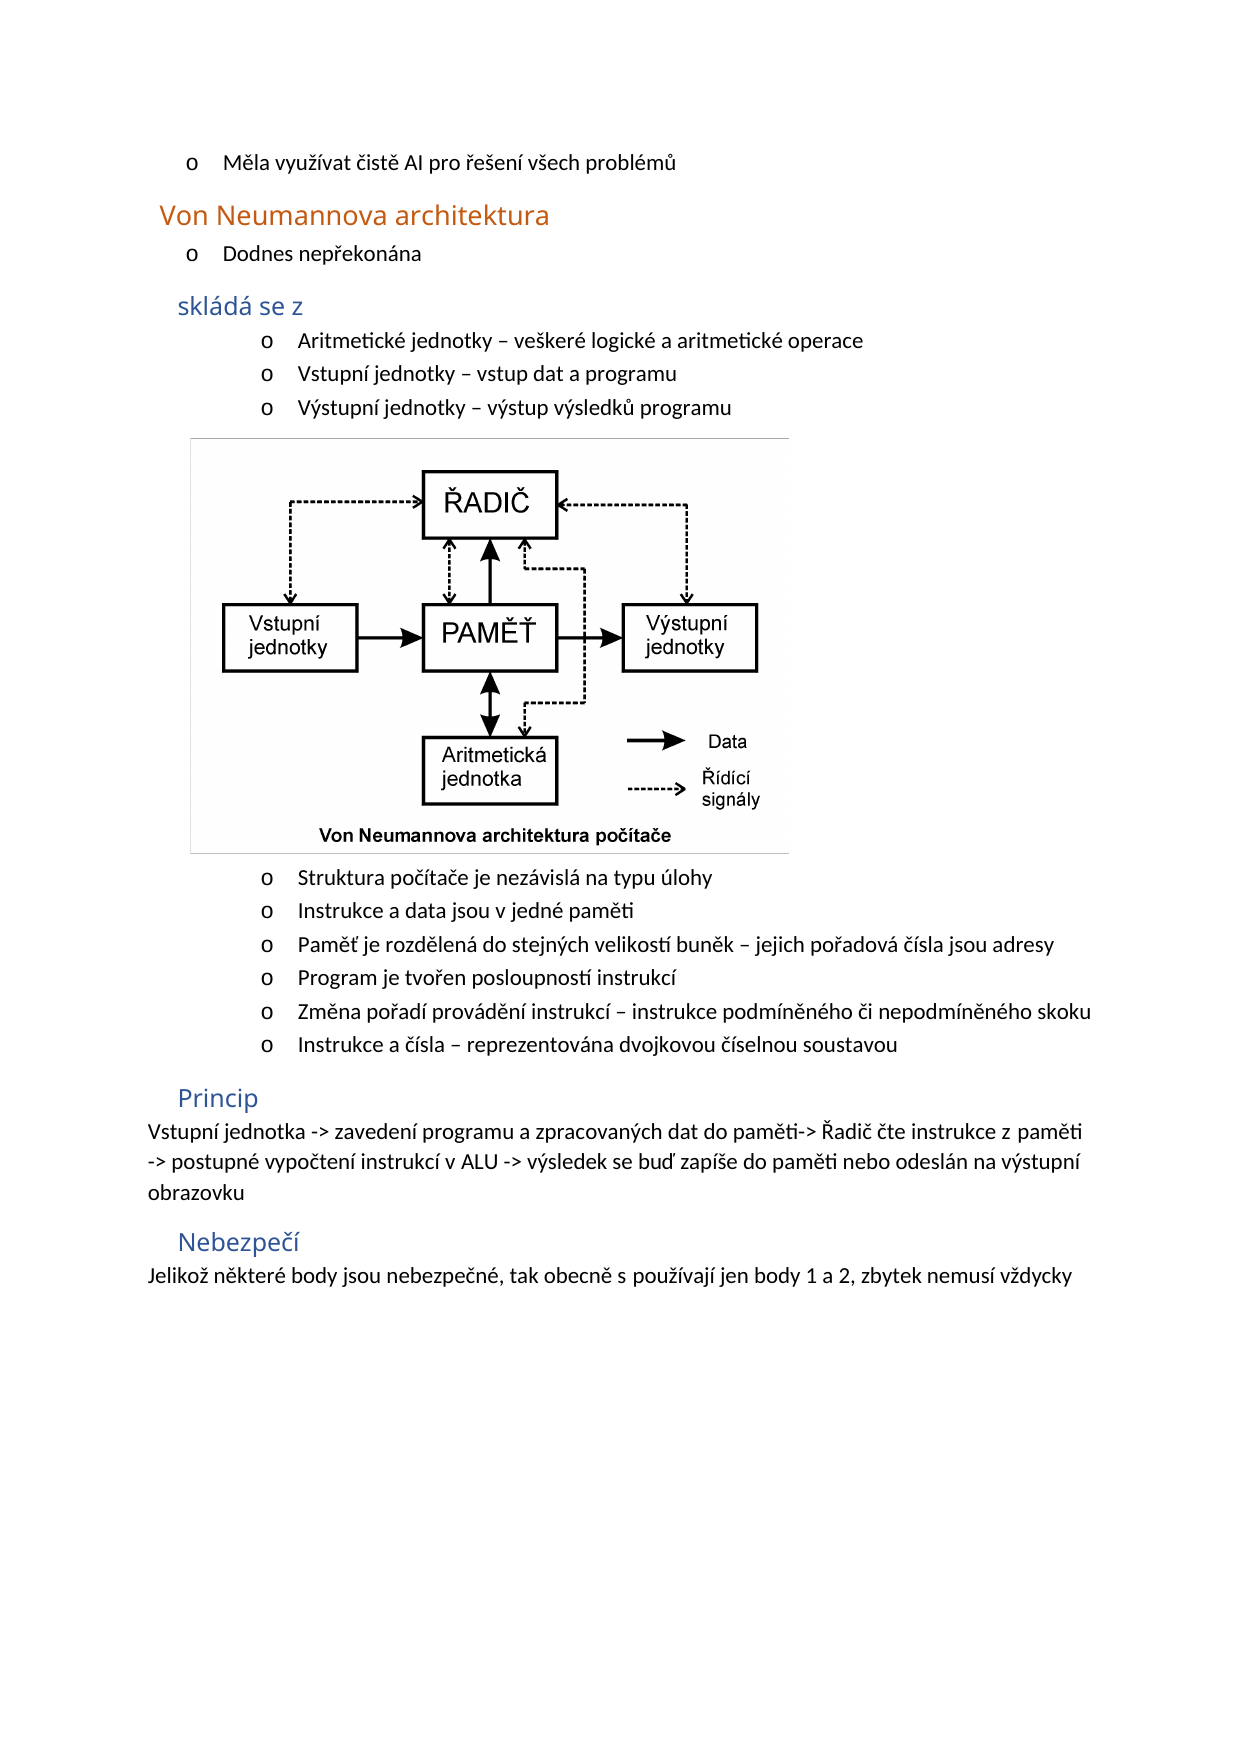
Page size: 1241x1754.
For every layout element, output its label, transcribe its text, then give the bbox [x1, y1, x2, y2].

subtitle Von Neumannova architektura [159, 196, 1093, 233]
list Změna pořadí provádění instrukcí – instrukce podmíněného či nepodmíněného skoku [260, 997, 1093, 1026]
list Aritmetické jednotky – veškeré logické a aritmetické operace [260, 326, 1093, 355]
list Měla využívat čistě AI pro řešení všech problémů [185, 148, 1093, 177]
list Vstupní jednotky – vstup dat a programu [260, 359, 1093, 388]
subtitle Princip [177, 1081, 1093, 1114]
list Dodnes nepřekonána [185, 239, 1093, 268]
list Výstupní jednotky – výstup výsledků programu [260, 393, 1093, 422]
list Paměť je rozdělená do stejných velikostí buněk – jejich pořadová čísla jsou adresy [260, 930, 1093, 959]
picture [190, 438, 789, 854]
subtitle skládá se z [177, 289, 1093, 323]
text Jelikož některé body jsou nebezpečné, tak obecně s používají jen body 1 a 2, zbytek nemusí vždycky [148, 1261, 1093, 1289]
list Instrukce a data jsou v jedné paměti [260, 896, 1093, 925]
list Instrukce a čísla – reprezentována dvojkovou číselnou soustavou [260, 1030, 1093, 1059]
subtitle Nebezpečí [177, 1224, 1093, 1259]
text Vstupní jednotka -> zavedení programu a zpracovaných dat do paměti-> Řadič čte instrukce z paměti -> postupné vypočtení instrukcí v ALU -> výsledek se buď zapíše do paměti nebo odeslán na výstupní obrazovku [148, 1117, 1093, 1206]
list Program je tvořen posloupností instrukcí [260, 963, 1093, 992]
